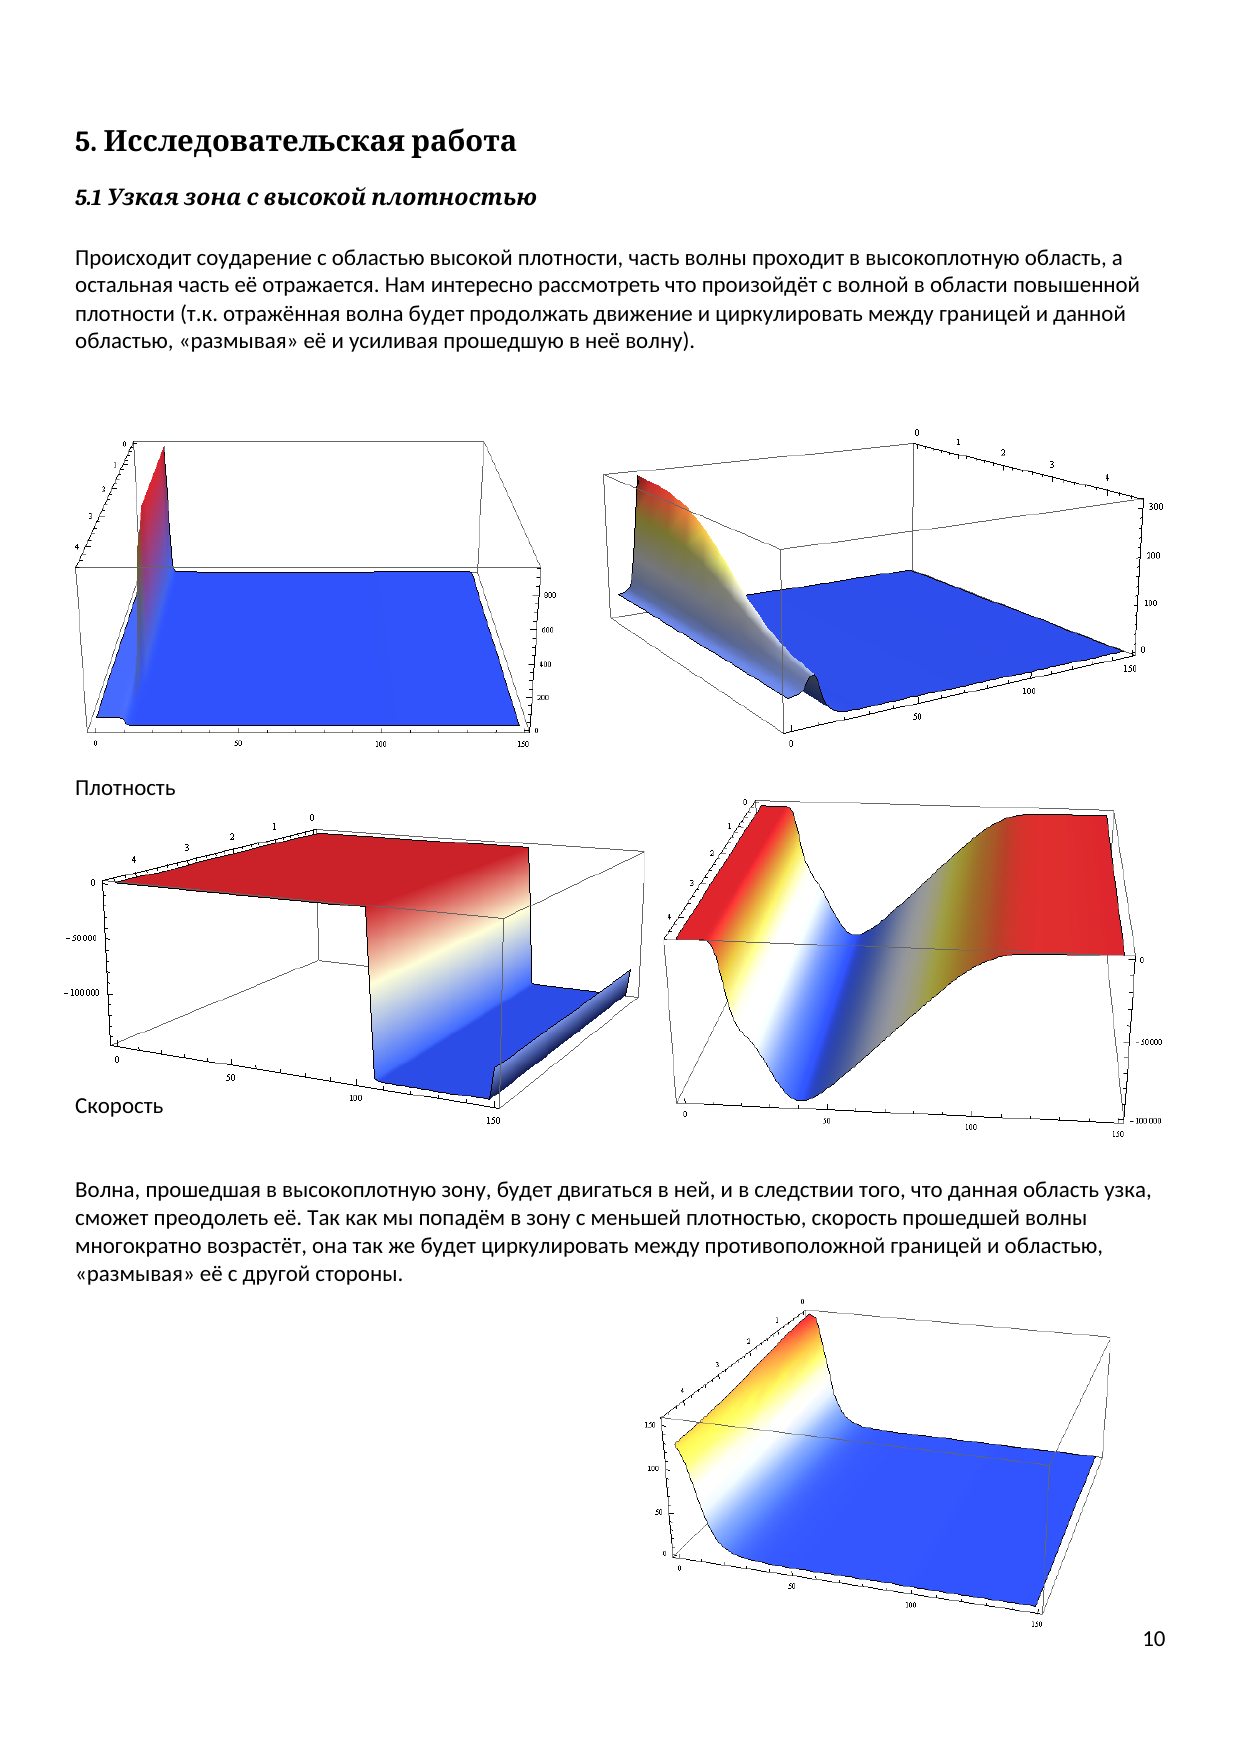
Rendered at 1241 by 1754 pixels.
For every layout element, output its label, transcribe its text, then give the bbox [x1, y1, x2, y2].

text Волна, прошедшая в высокоплотную зону, будет двигаться в ней, и в следствии того, что данная область узка, сможет преодолеть её. Так как мы попадём в зону с меньшей плотностью, скорость прошедшей волны многократно возрастёт, она так же будет циркулировать между противоположной границей и областью, «размывая» её с другой стороны. [75, 1175, 1165, 1287]
text Происходит соударение с областью высокой плотности, часть волны проходит в высокоплотную область, а остальная часть её отражается. Нам интересно рассмотреть что произойдёт с волной в области повышенной плотности (т.к. отражённая волна будет продолжать движение и циркулировать между границей и данной областью, «размывая» её и усиливая прошедшую в неё волну). [75, 243, 1165, 355]
subtitle 5. Исследовательская работа [75, 125, 1165, 158]
subtitle 5.1 Узкая зона с высокой плотностью [75, 184, 1165, 211]
text Скорость [75, 1091, 1165, 1119]
text Плотность [75, 773, 1165, 801]
